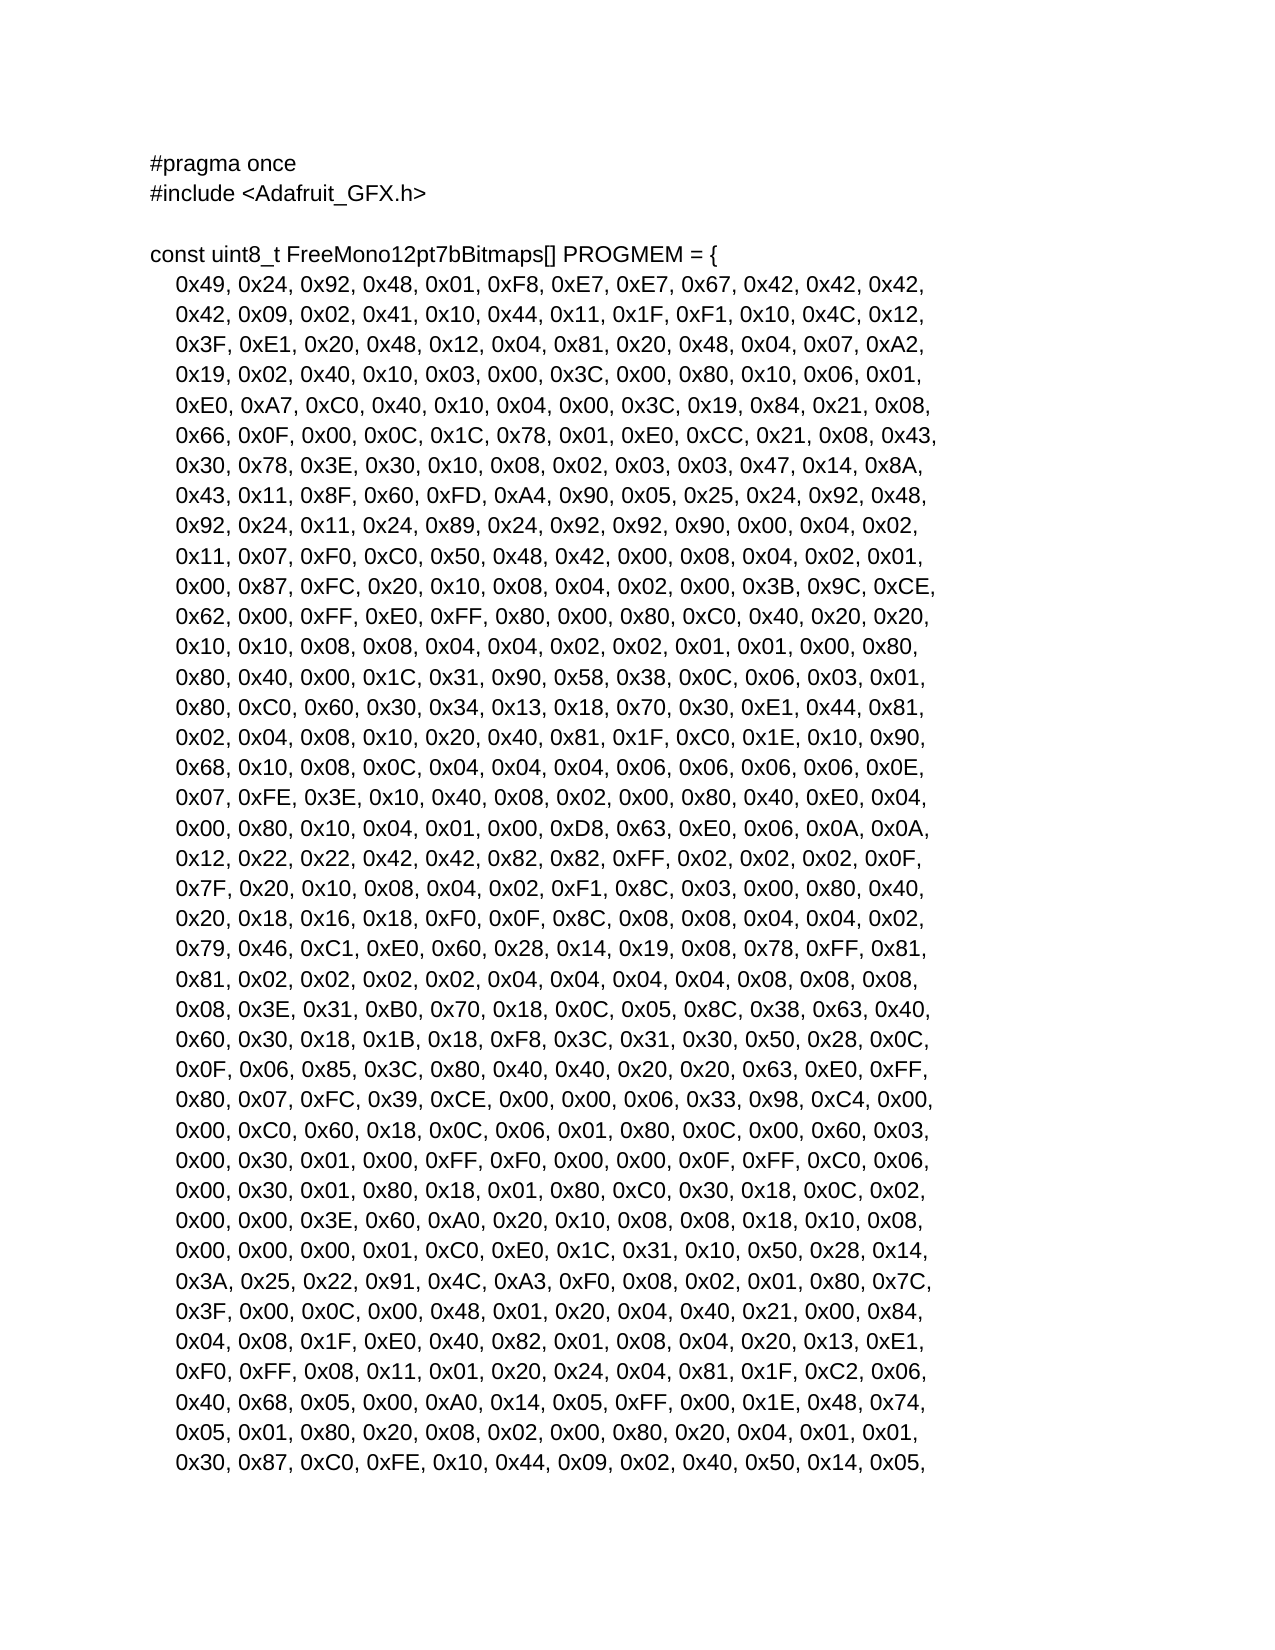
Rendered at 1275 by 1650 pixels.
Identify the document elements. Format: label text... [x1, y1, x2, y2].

text 0x07, 0xFE, 0x3E, 0x10, 0x40, 0x08, 0x02, 0x00, 0x80, 0x40, 0xE0, 0x04, [150, 784, 1125, 811]
text 0x0F, 0x06, 0x85, 0x3C, 0x80, 0x40, 0x40, 0x20, 0x20, 0x63, 0xE0, 0xFF, [150, 1056, 1125, 1083]
text 0x02, 0x04, 0x08, 0x10, 0x20, 0x40, 0x81, 0x1F, 0xC0, 0x1E, 0x10, 0x90, [150, 724, 1125, 750]
text 0x00, 0x00, 0x00, 0x01, 0xC0, 0xE0, 0x1C, 0x31, 0x10, 0x50, 0x28, 0x14, [150, 1237, 1125, 1264]
text 0x7F, 0x20, 0x10, 0x08, 0x04, 0x02, 0xF1, 0x8C, 0x03, 0x00, 0x80, 0x40, [150, 875, 1125, 901]
text const uint8_t FreeMono12pt7bBitmaps[] PROGMEM = { [150, 241, 1125, 267]
text 0xE0, 0xA7, 0xC0, 0x40, 0x10, 0x04, 0x00, 0x3C, 0x19, 0x84, 0x21, 0x08, [150, 392, 1125, 418]
text 0x80, 0xC0, 0x60, 0x30, 0x34, 0x13, 0x18, 0x70, 0x30, 0xE1, 0x44, 0x81, [150, 694, 1125, 720]
text 0x80, 0x07, 0xFC, 0x39, 0xCE, 0x00, 0x00, 0x06, 0x33, 0x98, 0xC4, 0x00, [150, 1086, 1125, 1113]
text 0x60, 0x30, 0x18, 0x1B, 0x18, 0xF8, 0x3C, 0x31, 0x30, 0x50, 0x28, 0x0C, [150, 1026, 1125, 1052]
text 0x00, 0x87, 0xFC, 0x20, 0x10, 0x08, 0x04, 0x02, 0x00, 0x3B, 0x9C, 0xCE, [150, 573, 1125, 599]
text 0x11, 0x07, 0xF0, 0xC0, 0x50, 0x48, 0x42, 0x00, 0x08, 0x04, 0x02, 0x01, [150, 543, 1125, 569]
text 0x3F, 0x00, 0x0C, 0x00, 0x48, 0x01, 0x20, 0x04, 0x40, 0x21, 0x00, 0x84, [150, 1298, 1125, 1324]
text 0x30, 0x87, 0xC0, 0xFE, 0x10, 0x44, 0x09, 0x02, 0x40, 0x50, 0x14, 0x05, [150, 1449, 1125, 1475]
text 0x00, 0x30, 0x01, 0x80, 0x18, 0x01, 0x80, 0xC0, 0x30, 0x18, 0x0C, 0x02, [150, 1177, 1125, 1203]
text 0x3A, 0x25, 0x22, 0x91, 0x4C, 0xA3, 0xF0, 0x08, 0x02, 0x01, 0x80, 0x7C, [150, 1268, 1125, 1294]
text 0x00, 0x80, 0x10, 0x04, 0x01, 0x00, 0xD8, 0x63, 0xE0, 0x06, 0x0A, 0x0A, [150, 814, 1125, 841]
text 0x00, 0x30, 0x01, 0x00, 0xFF, 0xF0, 0x00, 0x00, 0x0F, 0xFF, 0xC0, 0x06, [150, 1147, 1125, 1173]
text 0x62, 0x00, 0xFF, 0xE0, 0xFF, 0x80, 0x00, 0x80, 0xC0, 0x40, 0x20, 0x20, [150, 603, 1125, 629]
text 0xF0, 0xFF, 0x08, 0x11, 0x01, 0x20, 0x24, 0x04, 0x81, 0x1F, 0xC2, 0x06, [150, 1358, 1125, 1385]
text #pragma once [150, 150, 1125, 176]
text #include <Adafruit_GFX.h> [150, 180, 1125, 207]
text 0x20, 0x18, 0x16, 0x18, 0xF0, 0x0F, 0x8C, 0x08, 0x08, 0x04, 0x04, 0x02, [150, 905, 1125, 932]
text 0x04, 0x08, 0x1F, 0xE0, 0x40, 0x82, 0x01, 0x08, 0x04, 0x20, 0x13, 0xE1, [150, 1328, 1125, 1354]
text 0x81, 0x02, 0x02, 0x02, 0x02, 0x04, 0x04, 0x04, 0x04, 0x08, 0x08, 0x08, [150, 966, 1125, 992]
text 0x10, 0x10, 0x08, 0x08, 0x04, 0x04, 0x02, 0x02, 0x01, 0x01, 0x00, 0x80, [150, 633, 1125, 660]
text 0x43, 0x11, 0x8F, 0x60, 0xFD, 0xA4, 0x90, 0x05, 0x25, 0x24, 0x92, 0x48, [150, 482, 1125, 509]
text 0x12, 0x22, 0x22, 0x42, 0x42, 0x82, 0x82, 0xFF, 0x02, 0x02, 0x02, 0x0F, [150, 845, 1125, 871]
text 0x49, 0x24, 0x92, 0x48, 0x01, 0xF8, 0xE7, 0xE7, 0x67, 0x42, 0x42, 0x42, [150, 271, 1125, 297]
text 0x00, 0x00, 0x3E, 0x60, 0xA0, 0x20, 0x10, 0x08, 0x08, 0x18, 0x10, 0x08, [150, 1207, 1125, 1234]
text 0x80, 0x40, 0x00, 0x1C, 0x31, 0x90, 0x58, 0x38, 0x0C, 0x06, 0x03, 0x01, [150, 663, 1125, 690]
text 0x3F, 0xE1, 0x20, 0x48, 0x12, 0x04, 0x81, 0x20, 0x48, 0x04, 0x07, 0xA2, [150, 331, 1125, 358]
text 0x42, 0x09, 0x02, 0x41, 0x10, 0x44, 0x11, 0x1F, 0xF1, 0x10, 0x4C, 0x12, [150, 301, 1125, 327]
text 0x08, 0x3E, 0x31, 0xB0, 0x70, 0x18, 0x0C, 0x05, 0x8C, 0x38, 0x63, 0x40, [150, 996, 1125, 1022]
text 0x92, 0x24, 0x11, 0x24, 0x89, 0x24, 0x92, 0x92, 0x90, 0x00, 0x04, 0x02, [150, 512, 1125, 539]
text 0x79, 0x46, 0xC1, 0xE0, 0x60, 0x28, 0x14, 0x19, 0x08, 0x78, 0xFF, 0x81, [150, 935, 1125, 962]
text 0x05, 0x01, 0x80, 0x20, 0x08, 0x02, 0x00, 0x80, 0x20, 0x04, 0x01, 0x01, [150, 1419, 1125, 1445]
text 0x00, 0xC0, 0x60, 0x18, 0x0C, 0x06, 0x01, 0x80, 0x0C, 0x00, 0x60, 0x03, [150, 1117, 1125, 1143]
text 0x30, 0x78, 0x3E, 0x30, 0x10, 0x08, 0x02, 0x03, 0x03, 0x47, 0x14, 0x8A, [150, 452, 1125, 478]
text 0x40, 0x68, 0x05, 0x00, 0xA0, 0x14, 0x05, 0xFF, 0x00, 0x1E, 0x48, 0x74, [150, 1388, 1125, 1415]
text 0x68, 0x10, 0x08, 0x0C, 0x04, 0x04, 0x04, 0x06, 0x06, 0x06, 0x06, 0x0E, [150, 754, 1125, 781]
text 0x19, 0x02, 0x40, 0x10, 0x03, 0x00, 0x3C, 0x00, 0x80, 0x10, 0x06, 0x01, [150, 361, 1125, 388]
text 0x66, 0x0F, 0x00, 0x0C, 0x1C, 0x78, 0x01, 0xE0, 0xCC, 0x21, 0x08, 0x43, [150, 422, 1125, 448]
